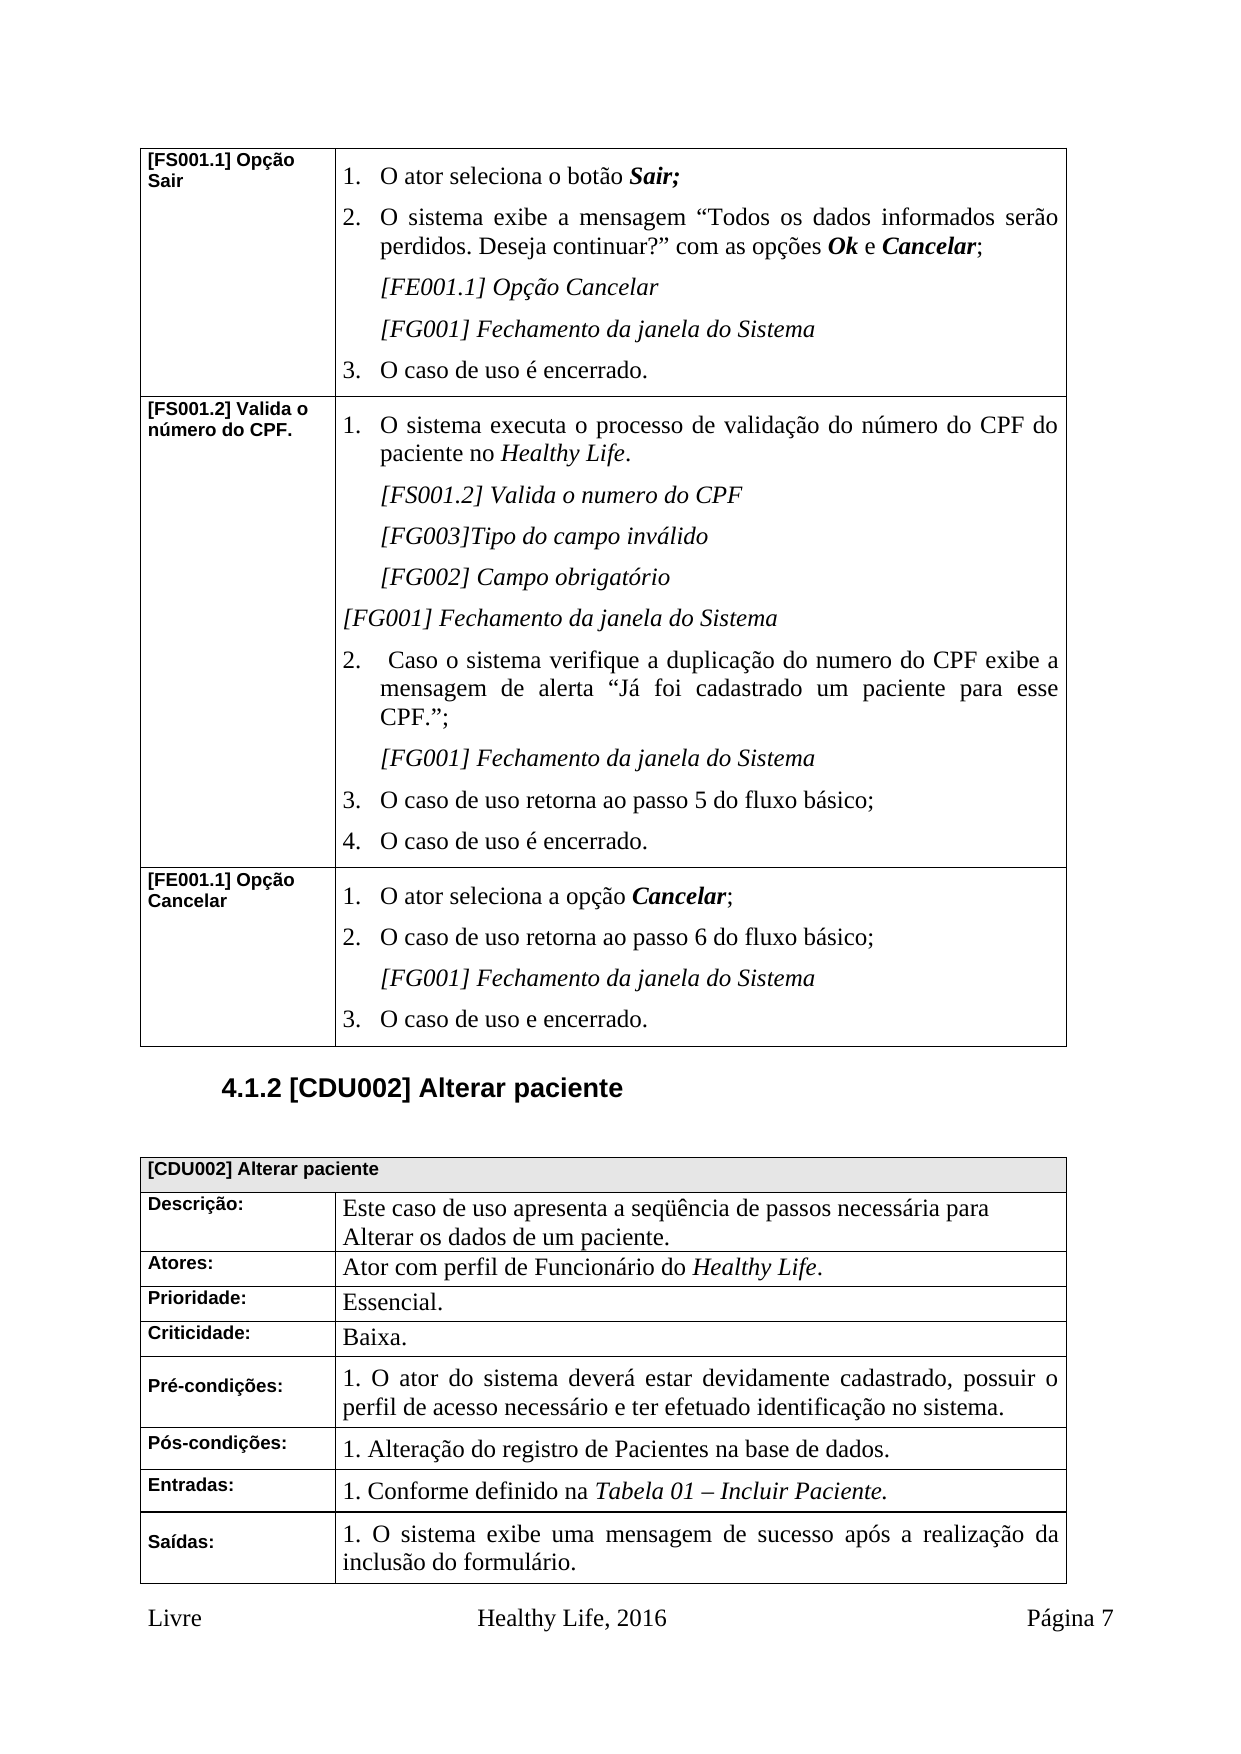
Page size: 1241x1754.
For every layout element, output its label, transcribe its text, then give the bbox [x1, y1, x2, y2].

table_cell 1. Conforme definido na Tabela 01 – Incluir Paciente. [336, 1470, 1066, 1511]
table_header [CDU002] Alterar paciente [141, 1158, 1066, 1192]
table_cell Pós-condições: [141, 1428, 335, 1469]
table_cell Ator com perfil de Funcionário do Healthy Life. [336, 1252, 1066, 1286]
table_cell Atores: [141, 1252, 335, 1286]
table_cell [FE001.1] Opção Cancelar [141, 868, 335, 1046]
table_cell Baixa. [336, 1322, 1066, 1356]
table_cell [FS001.2] Valida o número do CPF. [141, 397, 335, 867]
table_cell Criticidade: [141, 1322, 335, 1356]
table_cell O sistema executa o processo de validação do número do CPF do paciente no Healthy Life. [FS001.2] Valida o numero do CPF [FG003]Tipo do campo inválido [FG002] Campo obrigatório [FG001] Fechamento da janela do Sistema Caso o sistema verifique a duplicação do numero do CPF exibe a mensagem de alerta “Já foi cadastrado um paciente para esse CPF.”; [FG001] Fechamento da janela do Sistema O caso de uso retorna ao passo 5 do fluxo básico; O caso de uso é encerrado. [336, 397, 1066, 867]
table_cell Este caso de uso apresenta a seqüência de passos necessária para Alterar os dados de um paciente. [336, 1193, 1066, 1251]
table_cell Pré-condições: [141, 1357, 335, 1427]
table_cell Descrição: [141, 1193, 335, 1251]
table_cell 1. O sistema exibe uma mensagem de sucesso após a realização da inclusão do formulário. [336, 1513, 1066, 1582]
table_cell 1. Alteração do registro de Pacientes na base de dados. [336, 1428, 1066, 1469]
table_cell O ator seleciona o botão Sair; O sistema exibe a mensagem “Todos os dados informados serão perdidos. Deseja continuar?” com as opções Ok e Cancelar; [FE001.1] Opção Cancelar [FG001] Fechamento da janela do Sistema O caso de uso é encerrado. [336, 149, 1066, 396]
table_cell Essencial. [336, 1287, 1066, 1321]
table_cell Prioridade: [141, 1287, 335, 1321]
table_cell 1. O ator do sistema deverá estar devidamente cadastrado, possuir o perfil de acesso necessário e ter efetuado identificação no sistema. [336, 1357, 1066, 1427]
table_cell O ator seleciona a opção Cancelar; O caso de uso retorna ao passo 6 do fluxo básico; [FG001] Fechamento da janela do Sistema O caso de uso e encerrado. [336, 868, 1066, 1046]
table_cell [FS001.1] Opção Sair [141, 149, 335, 396]
subtitle 4.1.2 [CDU002] Alterar paciente [148, 1072, 1092, 1103]
table_cell Saídas: [141, 1513, 335, 1582]
table_cell Entradas: [141, 1470, 335, 1511]
